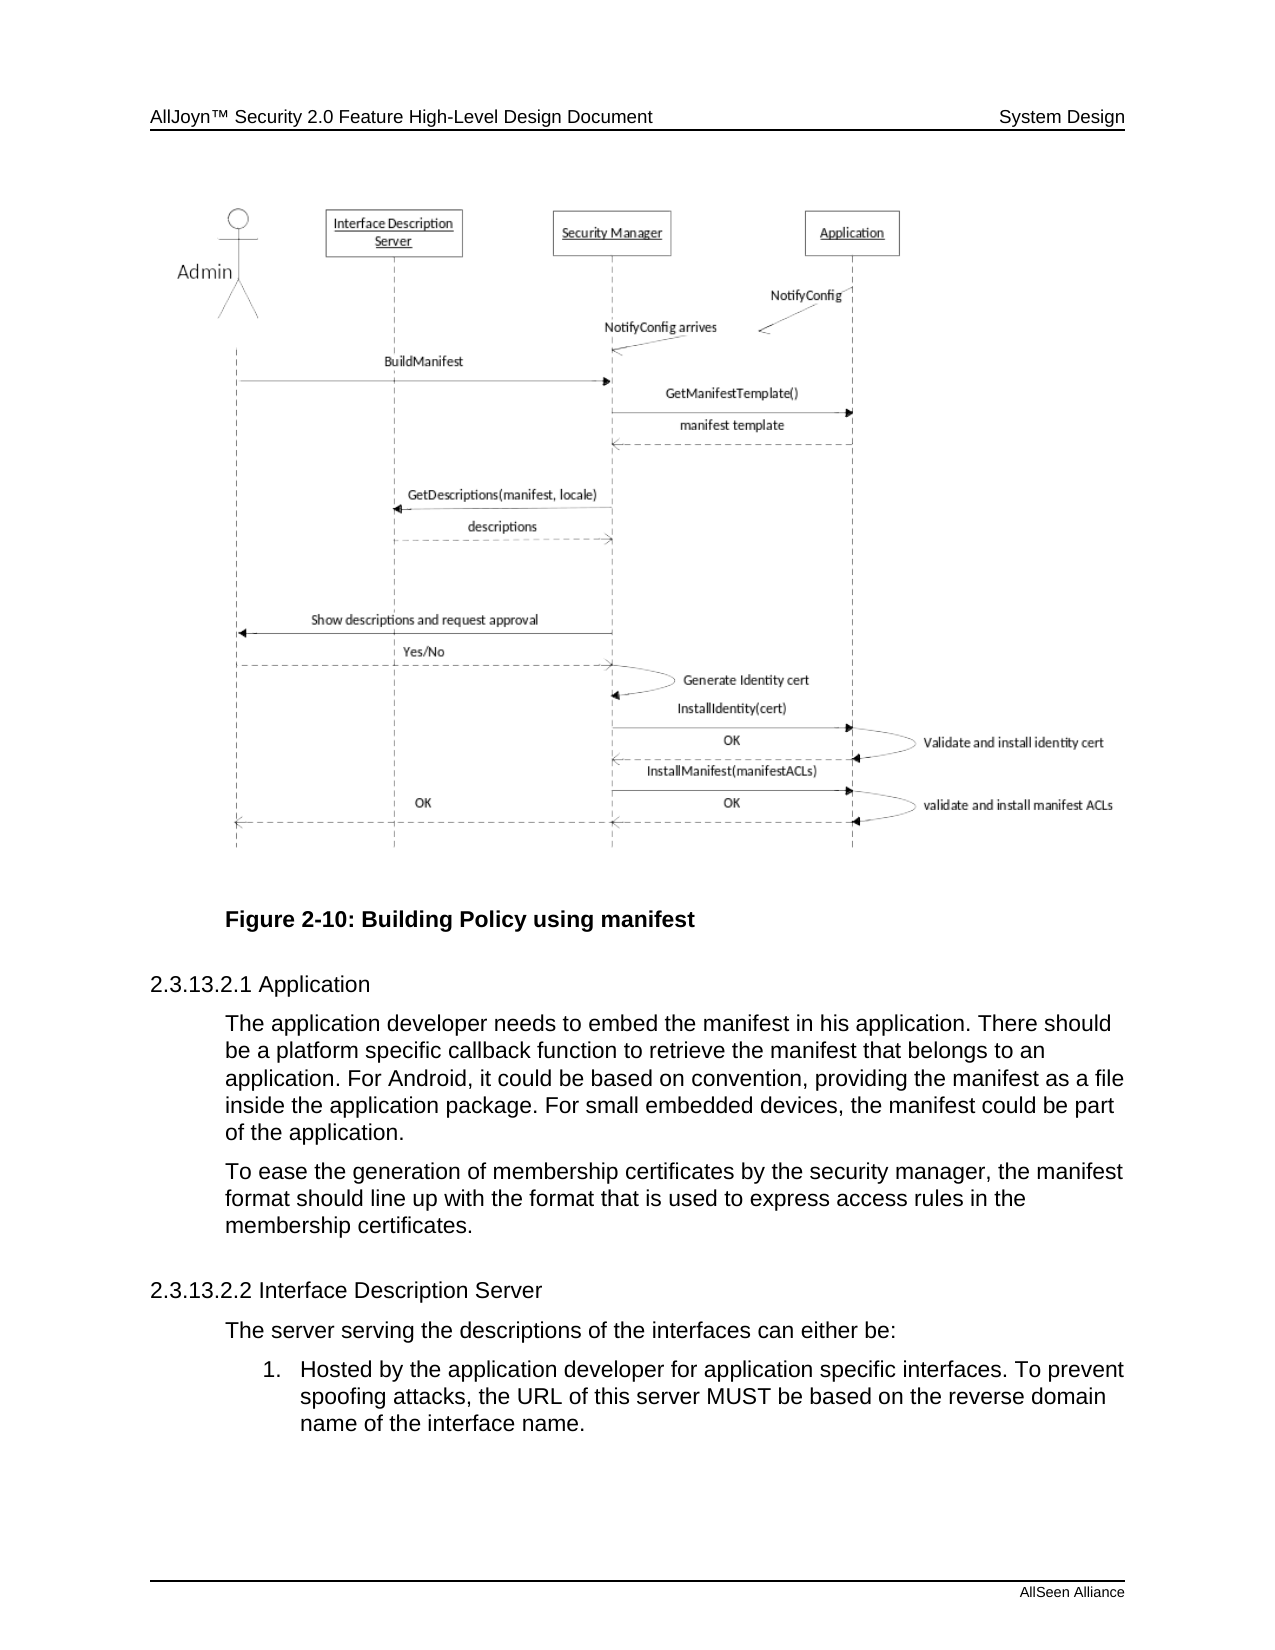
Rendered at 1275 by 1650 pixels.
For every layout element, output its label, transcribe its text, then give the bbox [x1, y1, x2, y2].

subtitle Interface Description Server [150, 1276, 1125, 1303]
text The server serving the descriptions of the interfaces can either be: [225, 1316, 1125, 1343]
text To ease the generation of membership certificates by the security manager, the manifest format should line up with the format that is used to express access rules in the membership certificates. [225, 1158, 1125, 1239]
text The application developer needs to embed the manifest in his application. There should be a platform specific callback function to retrieve the manifest that belongs to an application. For Android, it could be based on convention, providing the manifest as a file inside the application package. For small embedded devices, the manifest could be part of the application. [225, 1010, 1125, 1145]
list Hosted by the application developer for application specific interfaces. To prevent spoofing attacks, the URL of this server MUST be based on the reverse domain name of the interface name. [262, 1356, 1125, 1437]
subtitle Application [150, 970, 1125, 997]
